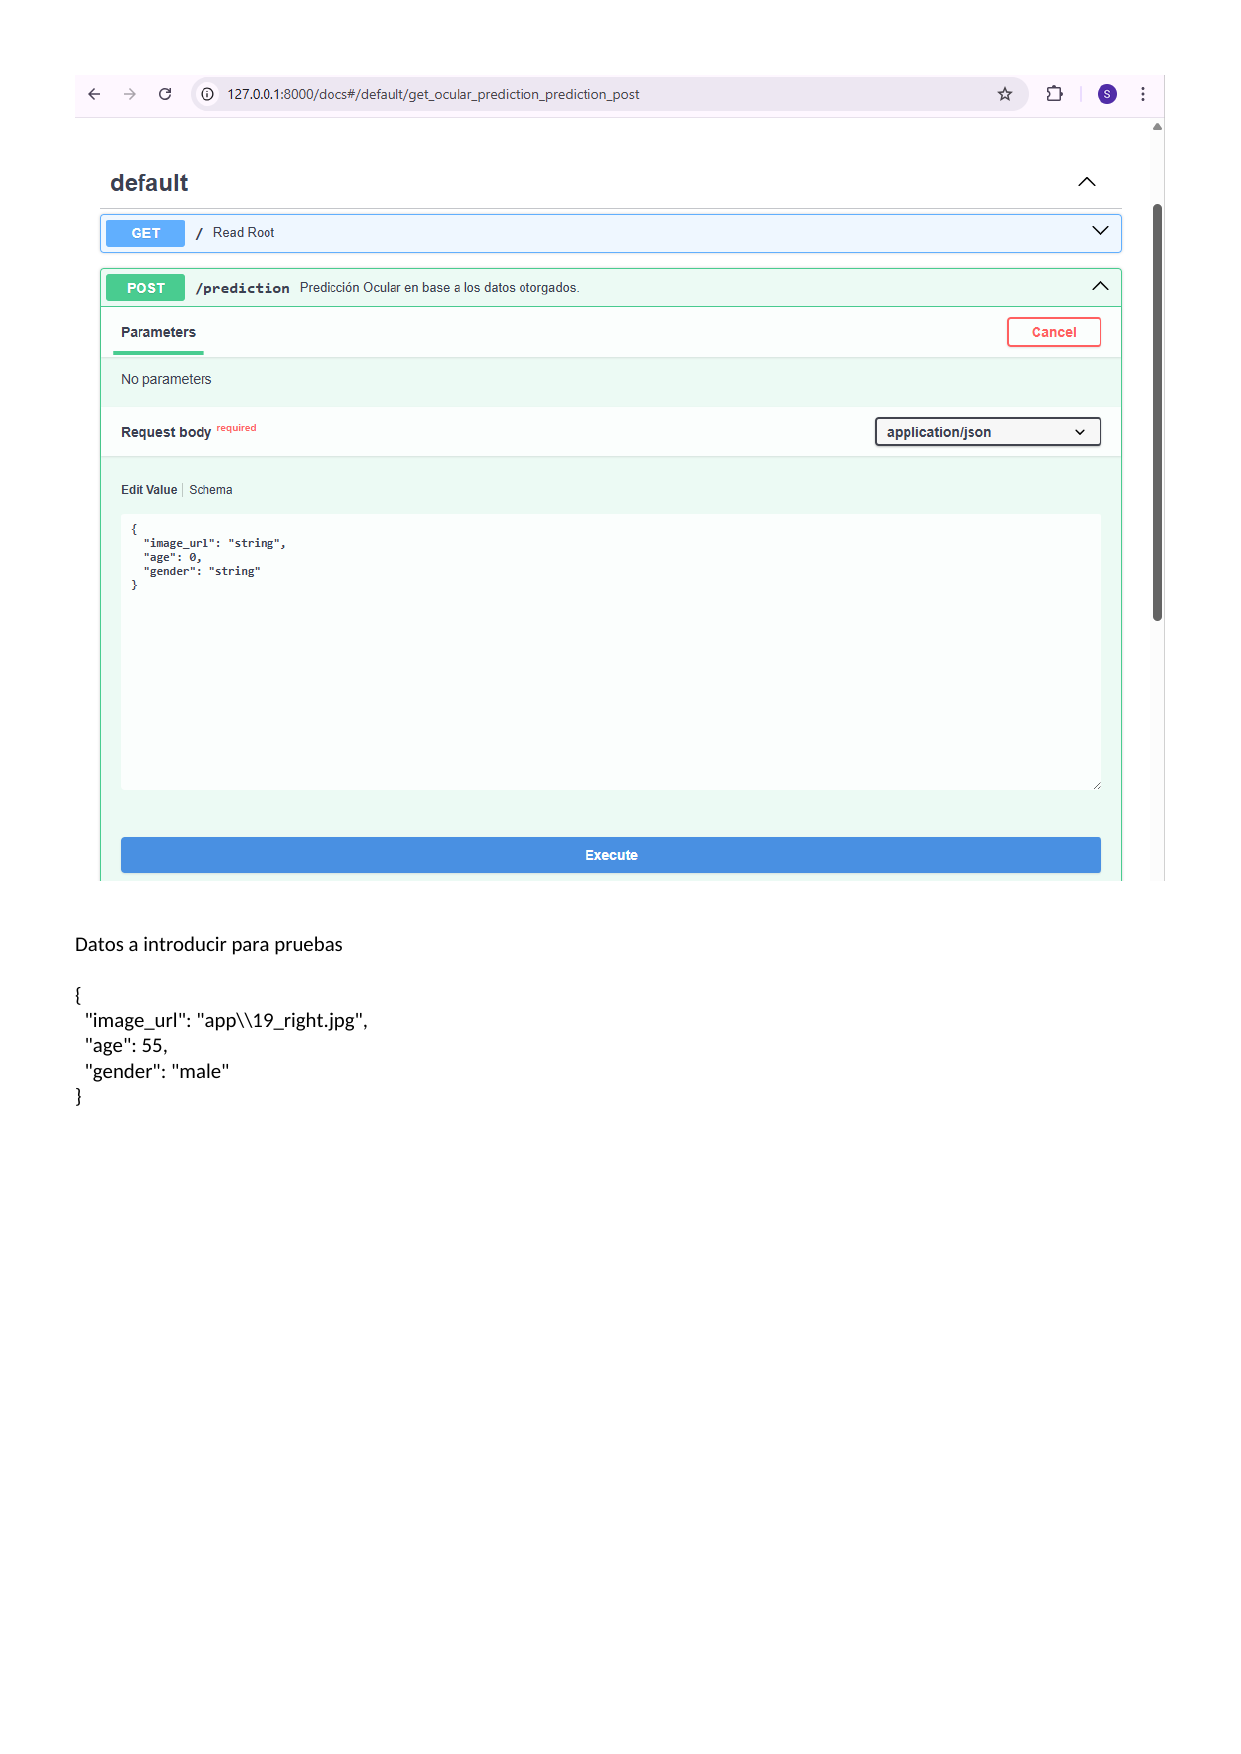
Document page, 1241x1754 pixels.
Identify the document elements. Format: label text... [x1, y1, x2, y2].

picture [75, 75, 1165, 881]
text { [75, 982, 1165, 1007]
text "age": 55, [75, 1033, 1165, 1058]
text "image_url": "app\\19_right.jpg", [75, 1007, 1165, 1033]
text "gender": "male" [75, 1058, 1165, 1083]
text } [75, 1083, 1165, 1109]
text Datos a introducir para pruebas [75, 931, 1165, 956]
